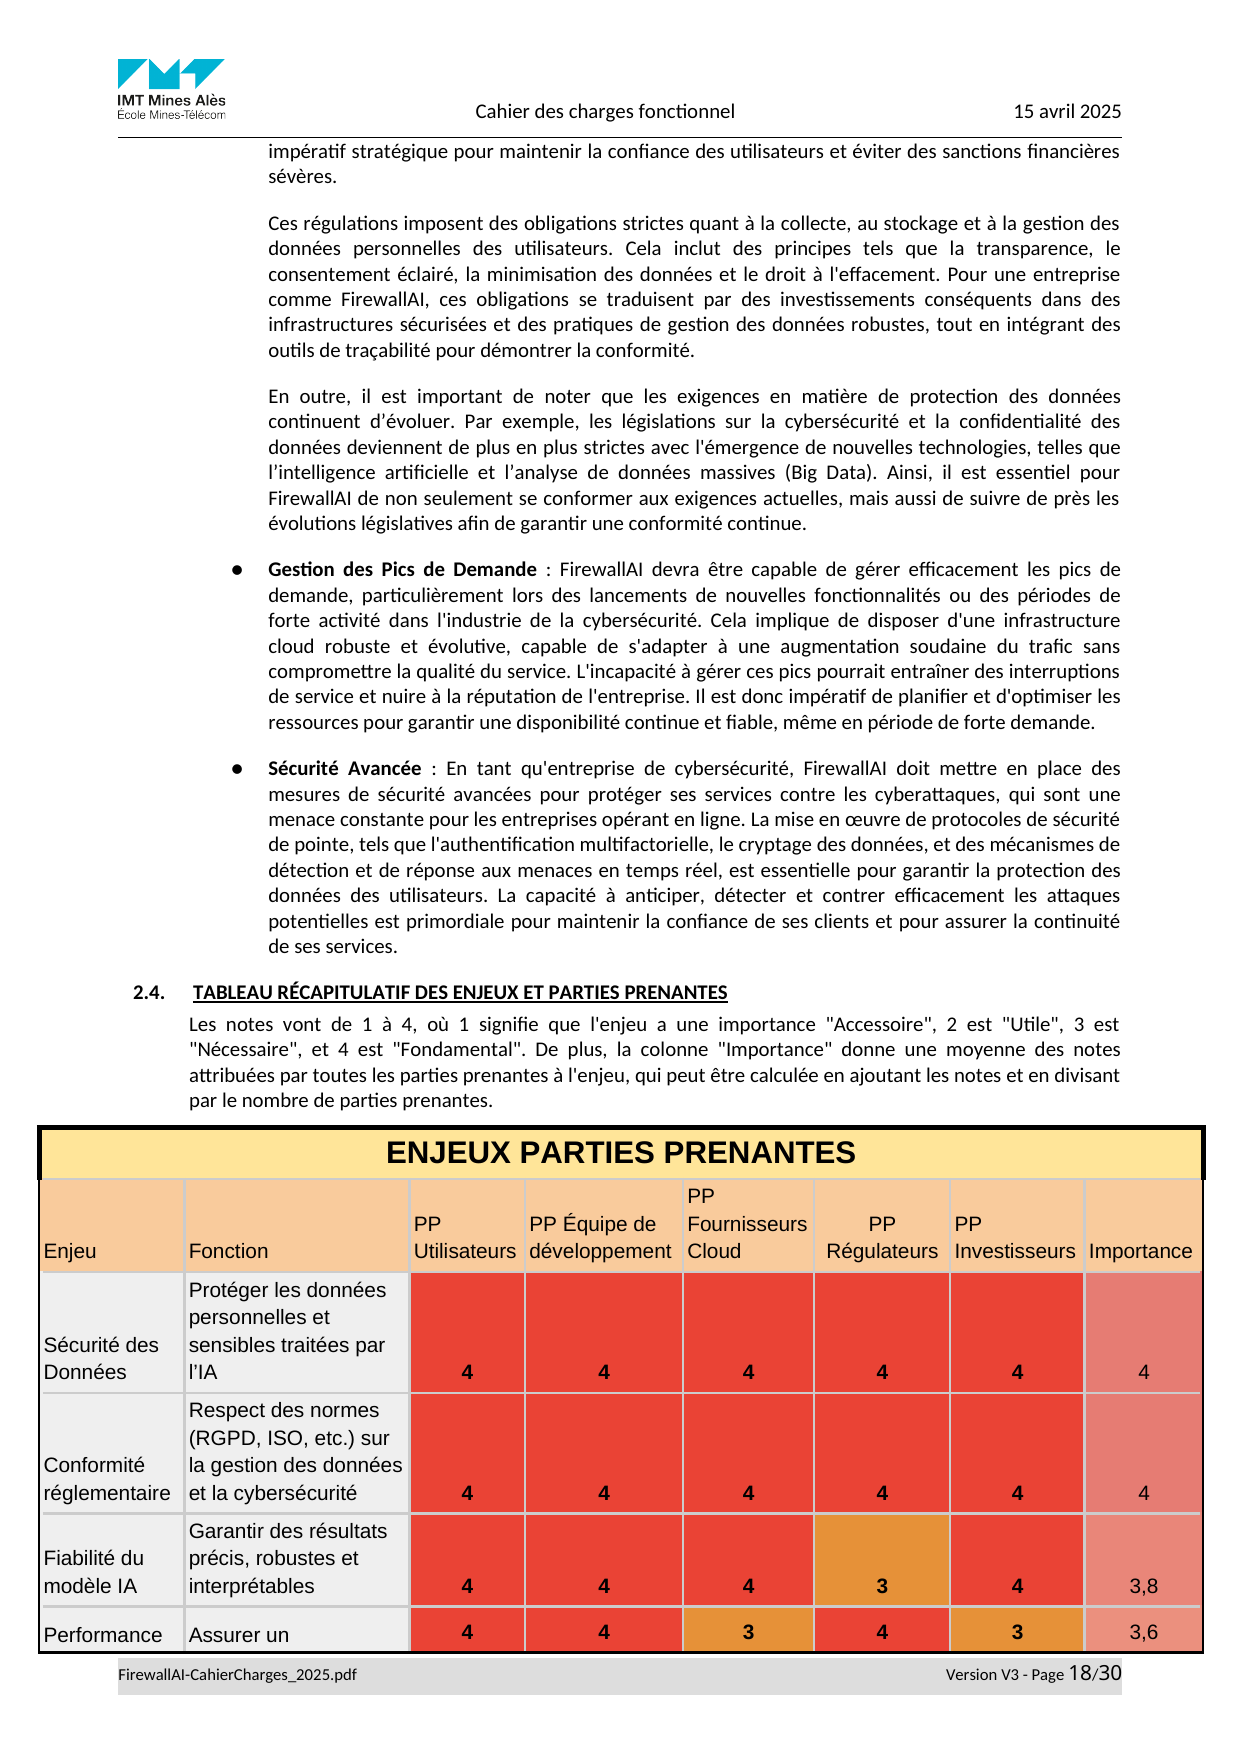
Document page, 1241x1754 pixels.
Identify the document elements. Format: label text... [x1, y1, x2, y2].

table_cell 4 [526, 1608, 682, 1651]
text Ces régulations imposent des obligations strictes quant à la collecte, au stockage et à la gestion des données personnelles des utilisateurs. Cela inclut des principes tels que la transparence, le consentement éclairé, la minimisation des données et le droit à l'effacement. Pour une entreprise comme FirewallAI, ces obligations se traduisent par des investissements conséquents dans des infrastructures sécurisées et des pratiques de gestion des données robustes, tout en intégrant des outils de traçabilité pour démontrer la conformité. [268, 210, 1122, 362]
table_cell 3 [815, 1515, 949, 1605]
table_cell Garantir des résultats précis, robustes et interprétables [186, 1515, 408, 1605]
table_cell 4 [411, 1394, 524, 1512]
table_cell 4 [815, 1394, 949, 1512]
text En outre, il est important de noter que les exigences en matière de protection des données continuent d’évoluer. Par exemple, les législations sur la cybersécurité et la confidentialité des données deviennent de plus en plus strictes avec l'émergence de nouvelles technologies, telles que l’intelligence artificielle et l’analyse de données massives (Big Data). Ainsi, il est essentiel pour FirewallAI de non seulement se conformer aux exigences actuelles, mais aussi de suivre de près les évolutions législatives afin de garantir une conformité continue. [268, 383, 1122, 536]
table_cell 3,8 [1086, 1512, 1202, 1605]
table_cell PP Équipe de développement [526, 1180, 682, 1271]
table_cell 4 [1086, 1392, 1202, 1512]
table_cell 4 [684, 1515, 813, 1605]
table_cell 4 [815, 1608, 949, 1651]
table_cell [40, 1605, 183, 1651]
table_cell 4 [951, 1273, 1083, 1392]
text Les notes vont de 1 à 4, où 1 signifie que l'enjeu a une importance "Accessoire", 2 est "Utile", 3 est "Nécessaire", et 4 est "Fondamental". De plus, la colonne "Importance" donne une moyenne des notes attribuées par toutes les parties prenantes à l'enjeu, qui peut être calculée en ajoutant les notes et en divisant par le nombre de parties prenantes. [189, 1011, 1122, 1113]
table_cell 4 [1086, 1271, 1202, 1392]
list Gestion des Pics de Demande : FirewallAI devra être capable de gérer efficacement les pics de demande, particulièrement lors des lancements de nouvelles fonctionnalités ou des périodes de forte activité dans l'industrie de la cybersécurité. Cela implique de disposer d'une infrastructure cloud robuste et évolutive, capable de s'adapter à une augmentation soudaine du trafic sans compromettre la qualité du service. L'incapacité à gérer ces pics pourrait entraîner des interruptions de service et nuire à la réputation de l'entreprise. Il est donc impératif de planifier et d'optimiser les ressources pour garantir une disponibilité continue et fiable, même en période de forte demande. [231, 557, 1122, 734]
table_cell 4 [526, 1515, 682, 1605]
table_cell 3,6 [1086, 1605, 1202, 1651]
subtitle TABLEAU RÉCAPITULATIF DES ENJEUX ET PARTIES PRENANTES [133, 979, 1122, 1005]
table_cell 4 [411, 1608, 524, 1651]
table_cell Fiabilité du modèle IA [40, 1512, 183, 1605]
table_cell 3 [951, 1608, 1083, 1651]
table_cell PP Investisseurs [951, 1180, 1083, 1271]
table_cell 4 [526, 1273, 682, 1392]
table_cell PP Régulateurs [815, 1180, 949, 1271]
table_cell 4 [684, 1273, 813, 1392]
table_cell 4 [526, 1394, 682, 1512]
table_cell 4 [951, 1394, 1083, 1512]
list Sécurité Avancée : En tant qu'entreprise de cybersécurité, FirewallAI doit mettre en place des mesures de sécurité avancées pour protéger ses services contre les cyberattaques, qui sont une menace constante pour les entreprises opérant en ligne. La mise en œuvre de protocoles de sécurité de pointe, tels que l'authentification multifactorielle, le cryptage des données, et des mécanismes de détection et de réponse aux menaces en temps réel, est essentielle pour garantir la protection des données des utilisateurs. La capacité à anticiper, détecter et contrer efficacement les attaques potentielles est primordiale pour maintenir la confiance de ses clients et pour assurer la continuité de ses services. [231, 755, 1122, 959]
table_cell Respect des normes (RGPD, ISO, etc.) sur la gestion des données et la cybersécurité [186, 1394, 408, 1512]
table_cell 4 [411, 1515, 524, 1605]
table_cell 4 [815, 1273, 949, 1392]
table_cell PP Fournisseurs Cloud [684, 1180, 813, 1271]
table_cell 4 [411, 1273, 524, 1392]
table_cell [186, 1608, 408, 1651]
table_cell Fonction [186, 1180, 408, 1271]
picture [118, 59, 226, 119]
table_cell Importance [1086, 1178, 1202, 1271]
table_cell 4 [951, 1515, 1083, 1605]
table_cell Sécurité des Données [40, 1271, 183, 1392]
table_cell Protéger les données personnelles et sensibles traitées par l’IA [186, 1273, 408, 1392]
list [231, 138, 1122, 189]
table_cell Enjeu [40, 1179, 183, 1271]
table_cell 3 [684, 1608, 813, 1651]
table_header ENJEUX PARTIES PRENANTES [42, 1130, 1201, 1178]
table_cell 4 [684, 1394, 813, 1512]
table_cell Conformité réglementaire [40, 1392, 183, 1512]
table_cell PP Utilisateurs [411, 1180, 524, 1271]
